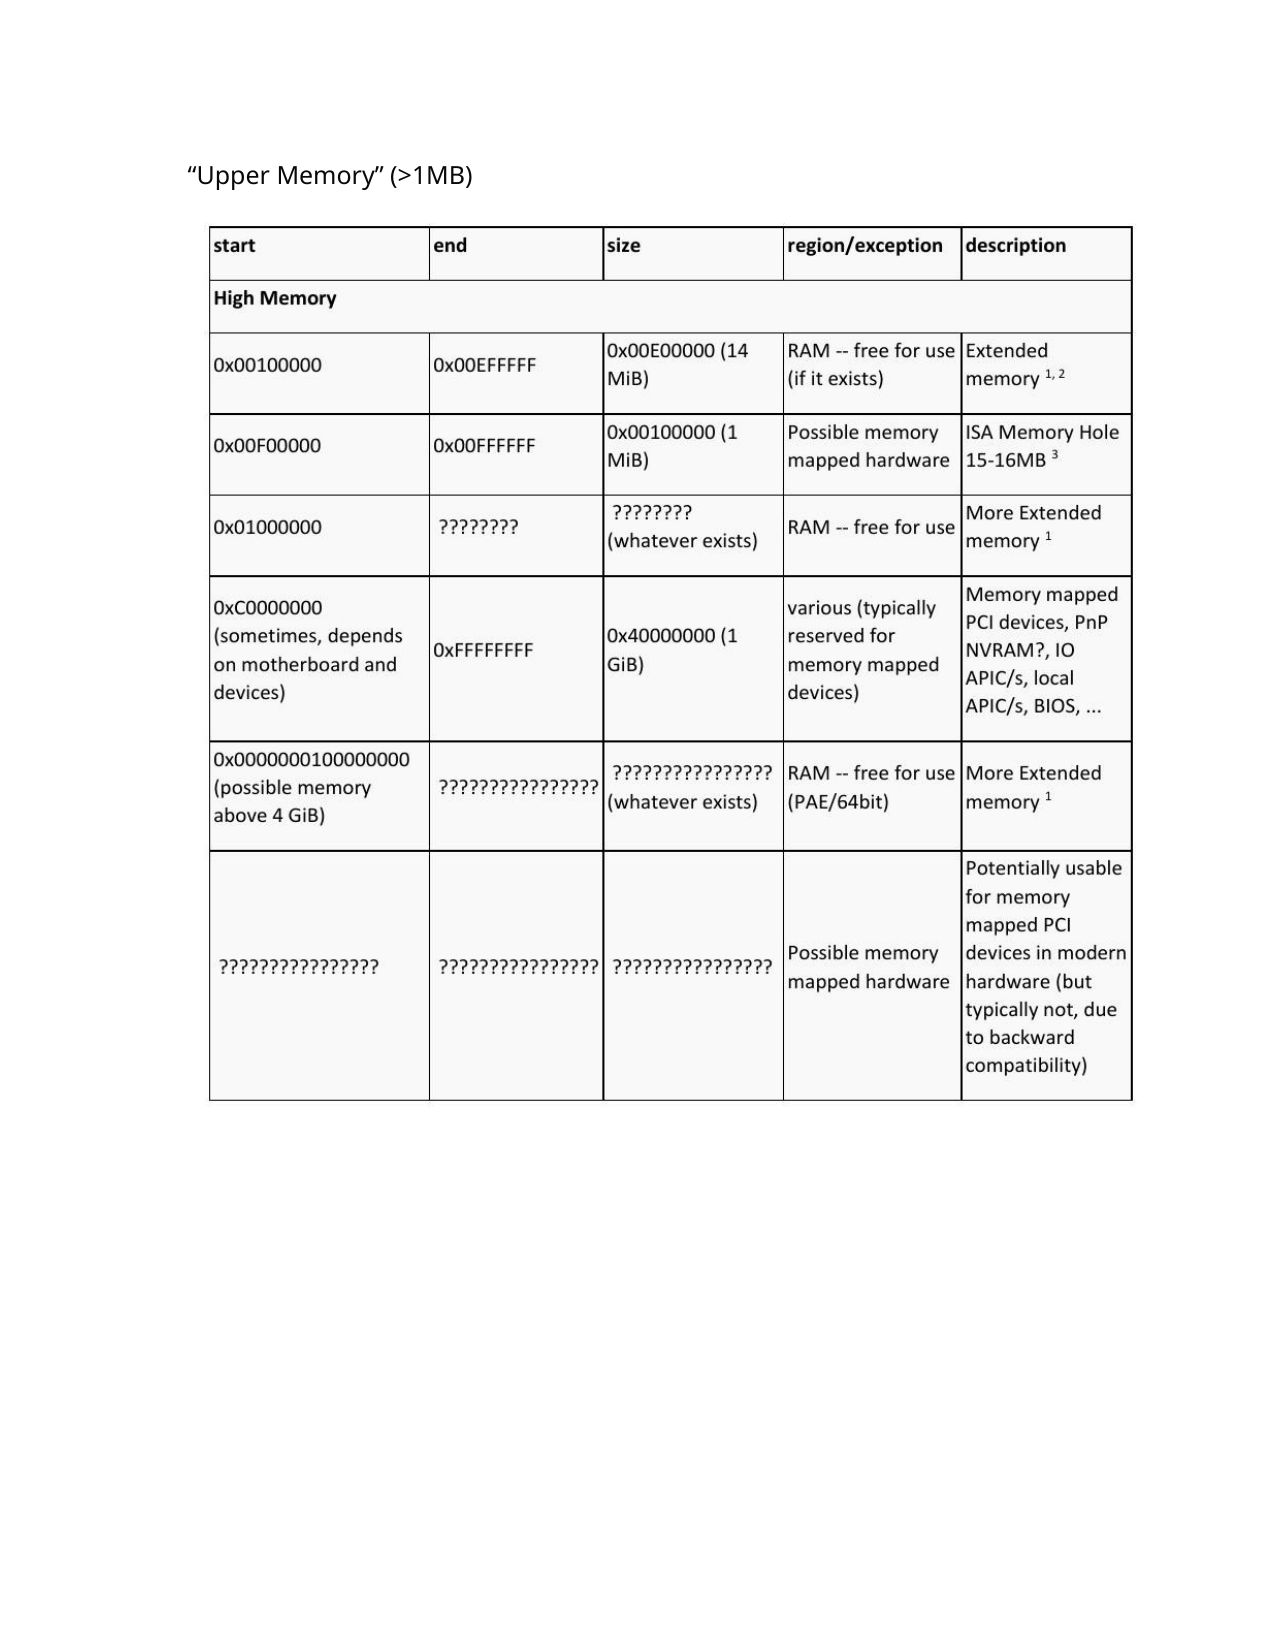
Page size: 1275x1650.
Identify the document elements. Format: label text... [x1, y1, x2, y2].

picture [204, 223, 1137, 1107]
text “Upper Memory” (>1MB) [187, 158, 1152, 192]
